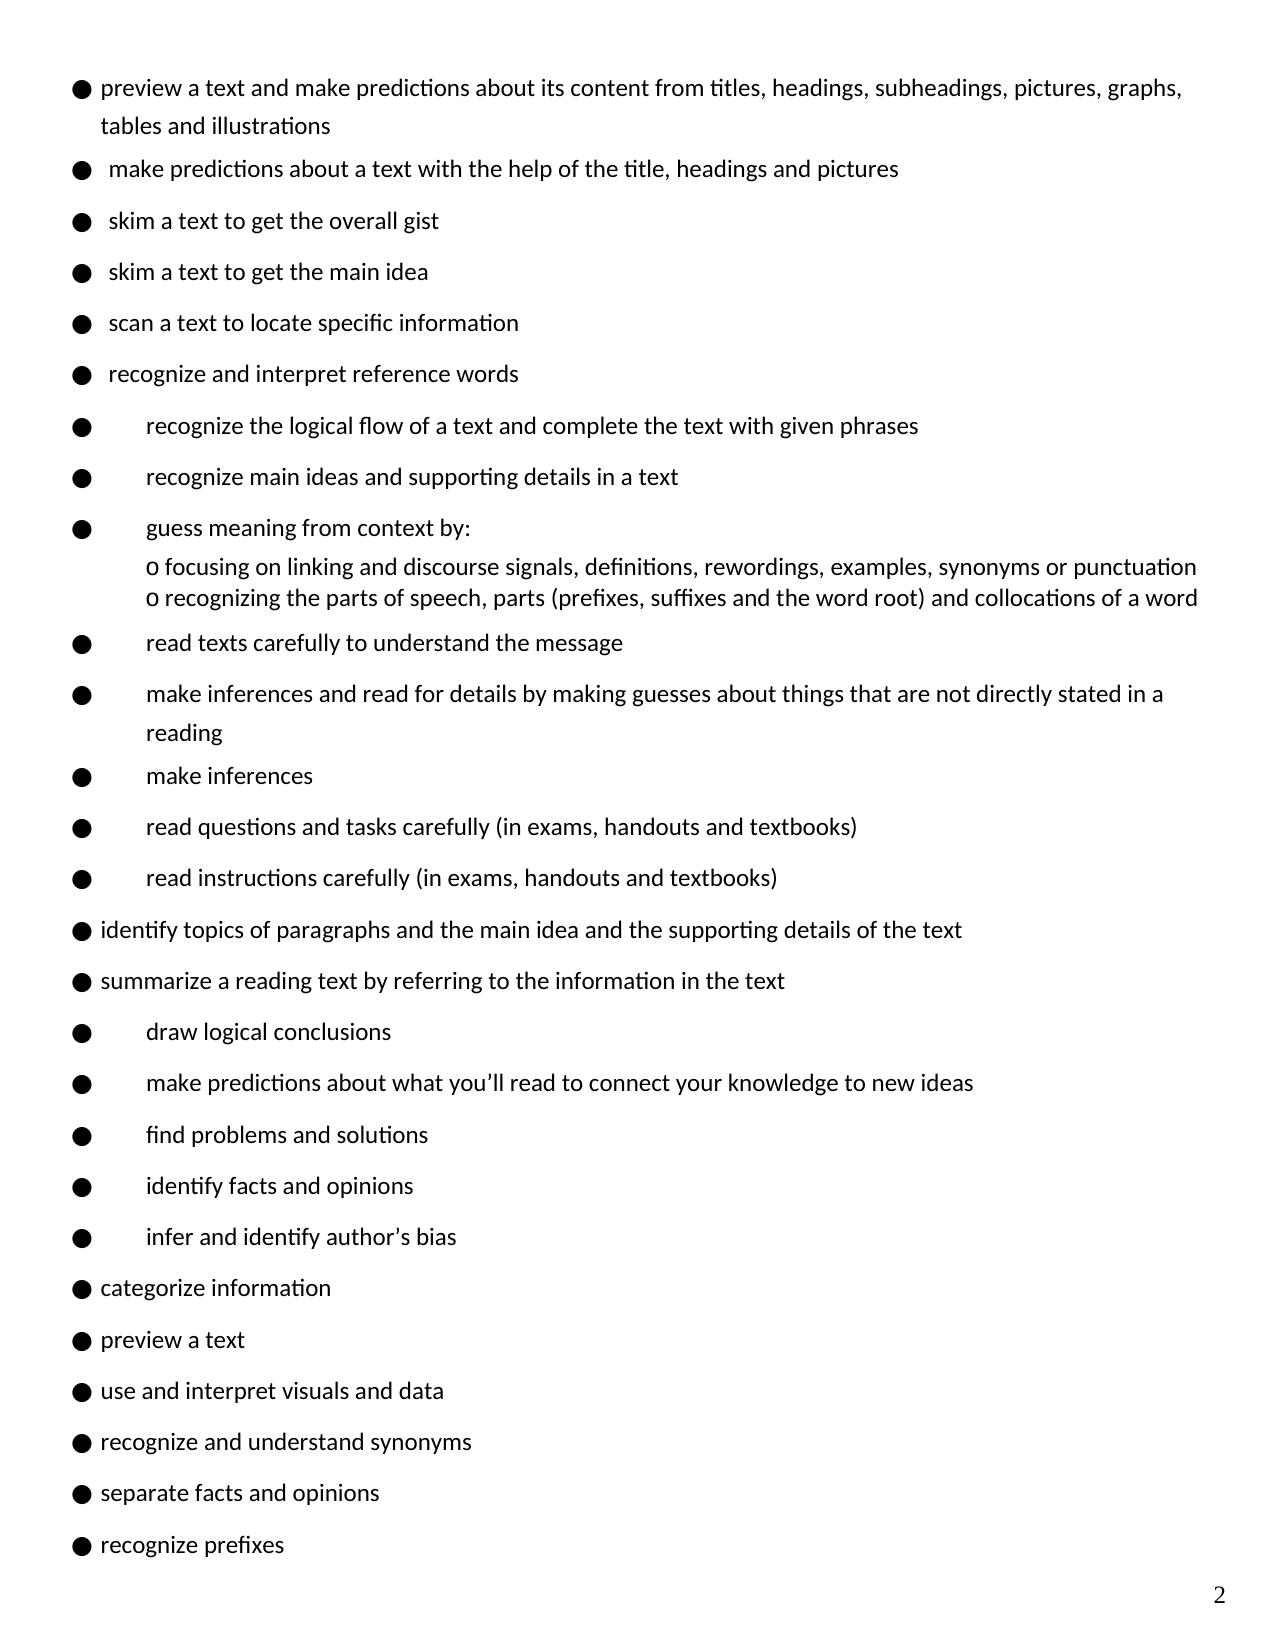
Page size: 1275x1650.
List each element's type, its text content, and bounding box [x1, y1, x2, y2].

list draw logical conclusions [71, 1004, 1226, 1055]
list focusing on linking and discourse signals, definitions, rewordings, examples, synonyms or punctuation [145, 551, 1226, 583]
list make inferences and read for details by making guesses about things that are not directly stated in a reading [71, 666, 1226, 747]
list infer and identify author’s bias [71, 1209, 1226, 1260]
list recognize prefixes [71, 1516, 1226, 1567]
list identify topics of paragraphs and the main idea and the supporting details of the text [71, 901, 1226, 952]
list read instructions carefully (in exams, handouts and textbooks) [71, 850, 1226, 901]
list recognize and interpret reference words [71, 346, 1226, 397]
list use and interpret visuals and data [71, 1362, 1226, 1414]
list skim a text to get the overall gist [71, 192, 1226, 243]
list preview a text and make predictions about its content from titles, headings, subheadings, pictures, graphs, tables and illustrations [71, 59, 1226, 141]
list read questions and tasks carefully (in exams, handouts and textbooks) [71, 799, 1226, 850]
list categorize information [71, 1260, 1226, 1311]
list identify facts and opinions [71, 1157, 1226, 1209]
list skim a text to get the main idea [71, 243, 1226, 294]
list find problems and solutions [71, 1106, 1226, 1157]
list make predictions about a text with the help of the title, headings and pictures [71, 141, 1226, 192]
list read texts carefully to understand the message [71, 614, 1226, 666]
list recognize the logical flow of a text and complete the text with given phrases [71, 397, 1226, 448]
list make predictions about what you’ll read to connect your knowledge to new ideas [71, 1055, 1226, 1106]
list summarize a reading text by referring to the information in the text [71, 952, 1226, 1004]
list recognize main ideas and supporting details in a text [71, 448, 1226, 499]
list preview a text [71, 1311, 1226, 1362]
list scan a text to locate specific information [71, 294, 1226, 346]
list make inferences [71, 747, 1226, 799]
list recognizing the parts of speech, parts (prefixes, suffixes and the word root) and collocations of a word [145, 583, 1226, 614]
list separate facts and opinions [71, 1465, 1226, 1516]
list recognize and understand synonyms [71, 1414, 1226, 1465]
list guess meaning from context by: [71, 499, 1226, 551]
